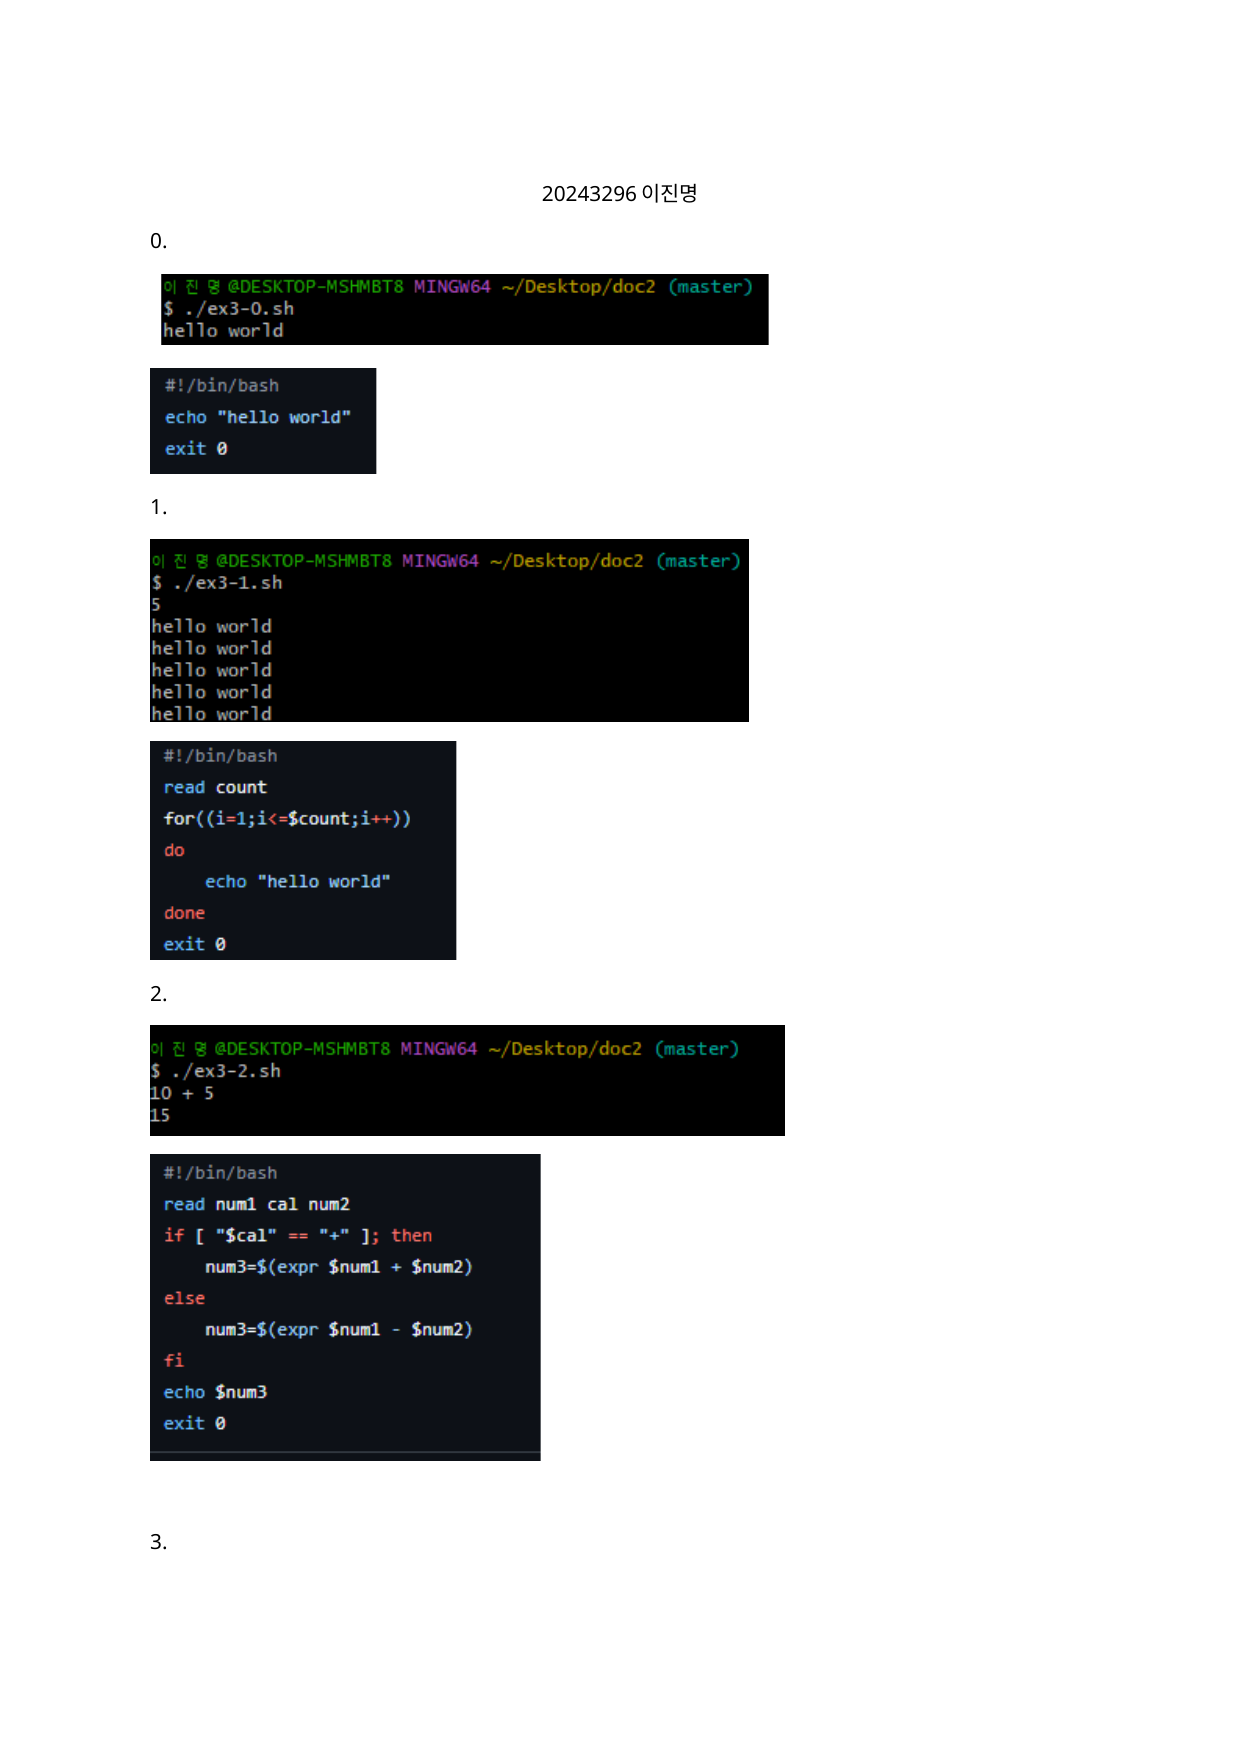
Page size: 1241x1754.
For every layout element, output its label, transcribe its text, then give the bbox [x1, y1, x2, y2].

picture [150, 368, 377, 474]
picture [150, 1154, 541, 1461]
picture [150, 741, 457, 960]
picture [150, 1025, 785, 1136]
text 2. [150, 979, 1090, 1007]
text 1. [150, 492, 1090, 520]
text 20243296이진명 [150, 177, 1090, 207]
text 0. [150, 227, 1090, 255]
picture [161, 274, 769, 345]
picture [150, 539, 749, 722]
text 3. [150, 1527, 1090, 1555]
